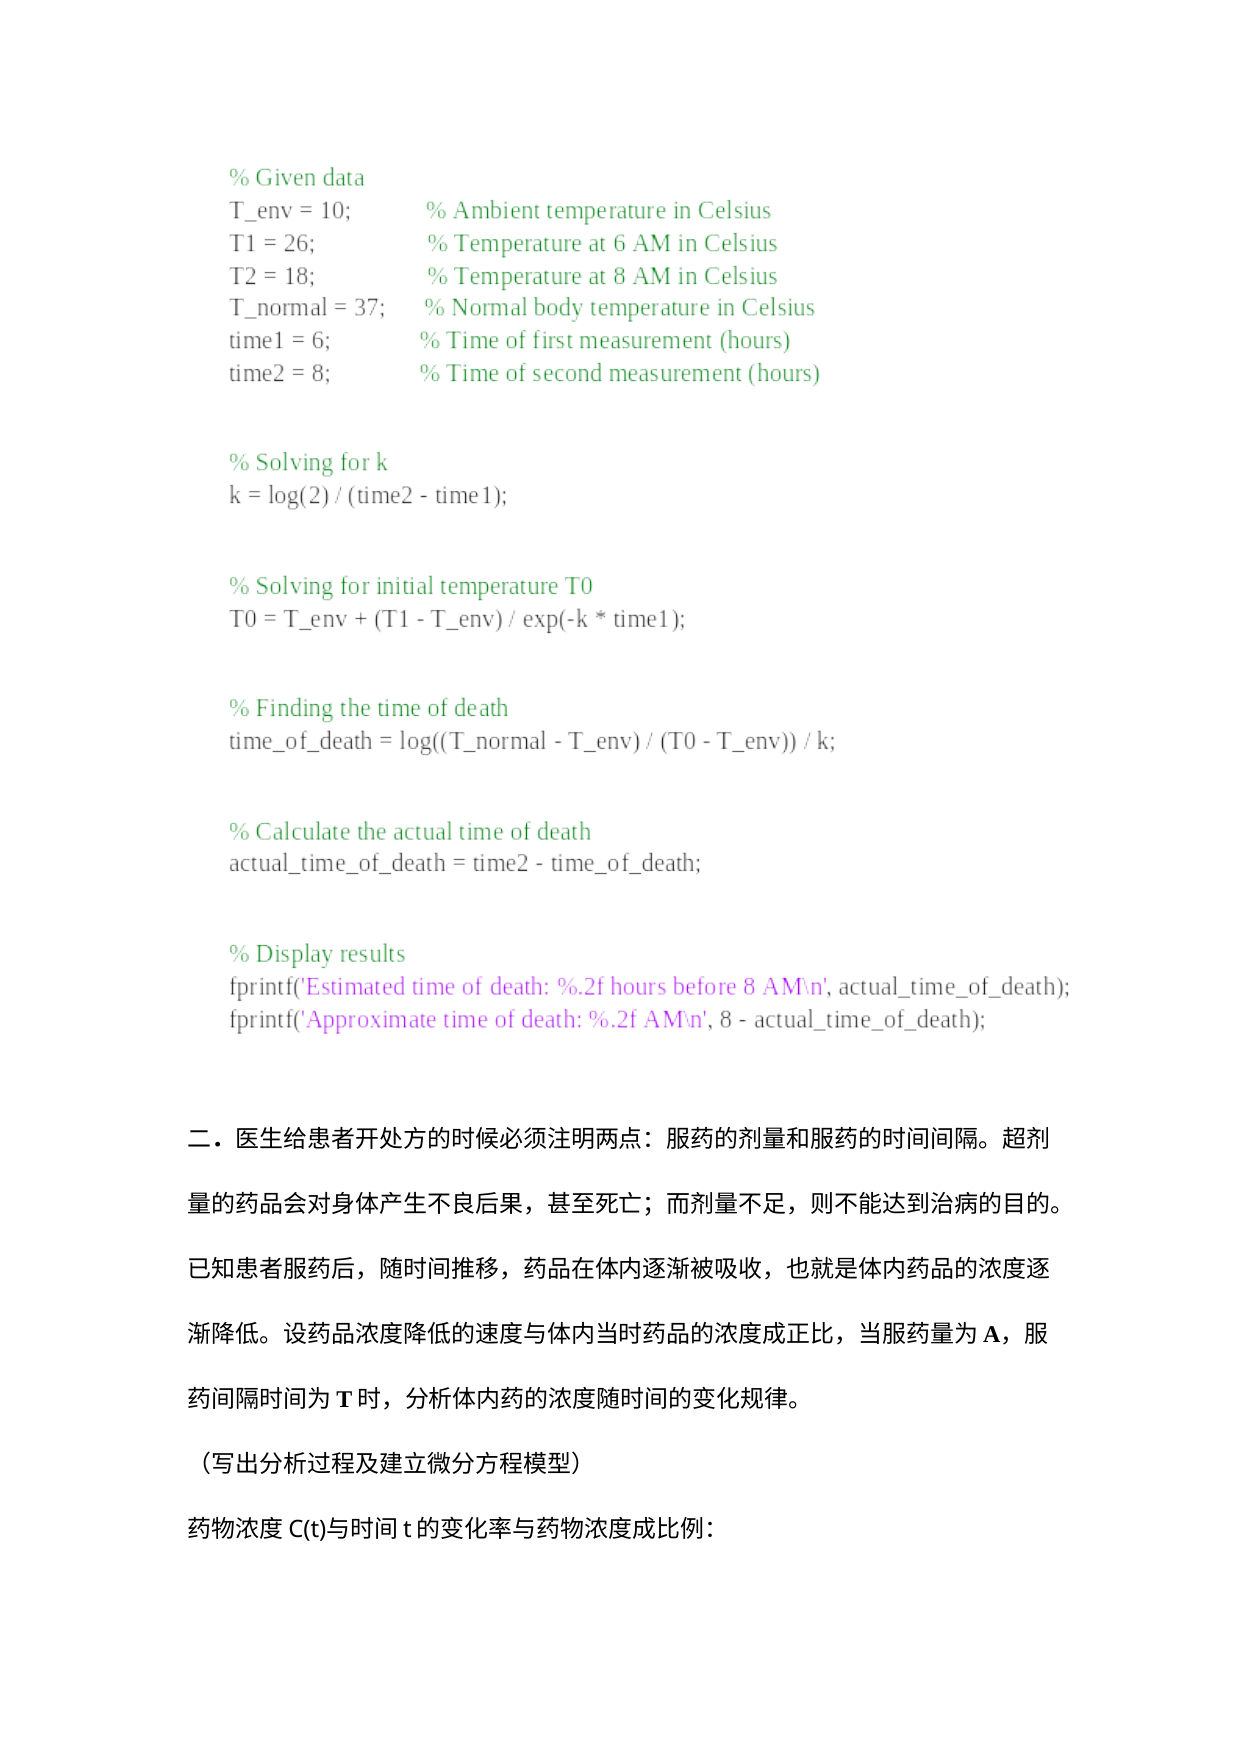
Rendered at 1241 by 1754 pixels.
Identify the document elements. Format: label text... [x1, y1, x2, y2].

text （写出分析过程及建立微分方程模型） [187, 1429, 1053, 1494]
text 二．医生给患者开处方的时候必须注明两点：服药的剂量和服药的时间间隔。超剂量的药品会对身体产生不良后果，甚至死亡；而剂量不足，则不能达到治病的目的。已知患者服药后，随时间推移，药品在体内逐渐被吸收，也就是体内药品的浓度逐渐降低。设药品浓度降低的速度与体内当时药品的浓度成正比，当服药量为A，服药间隔时间为T时，分析体内药的浓度随时间的变化规律。 [187, 1104, 1053, 1429]
text 药物浓度C(t)与时间t的变化率与药物浓度成比例： [187, 1494, 1053, 1559]
text Matlab代码： [230, 162, 1053, 1104]
